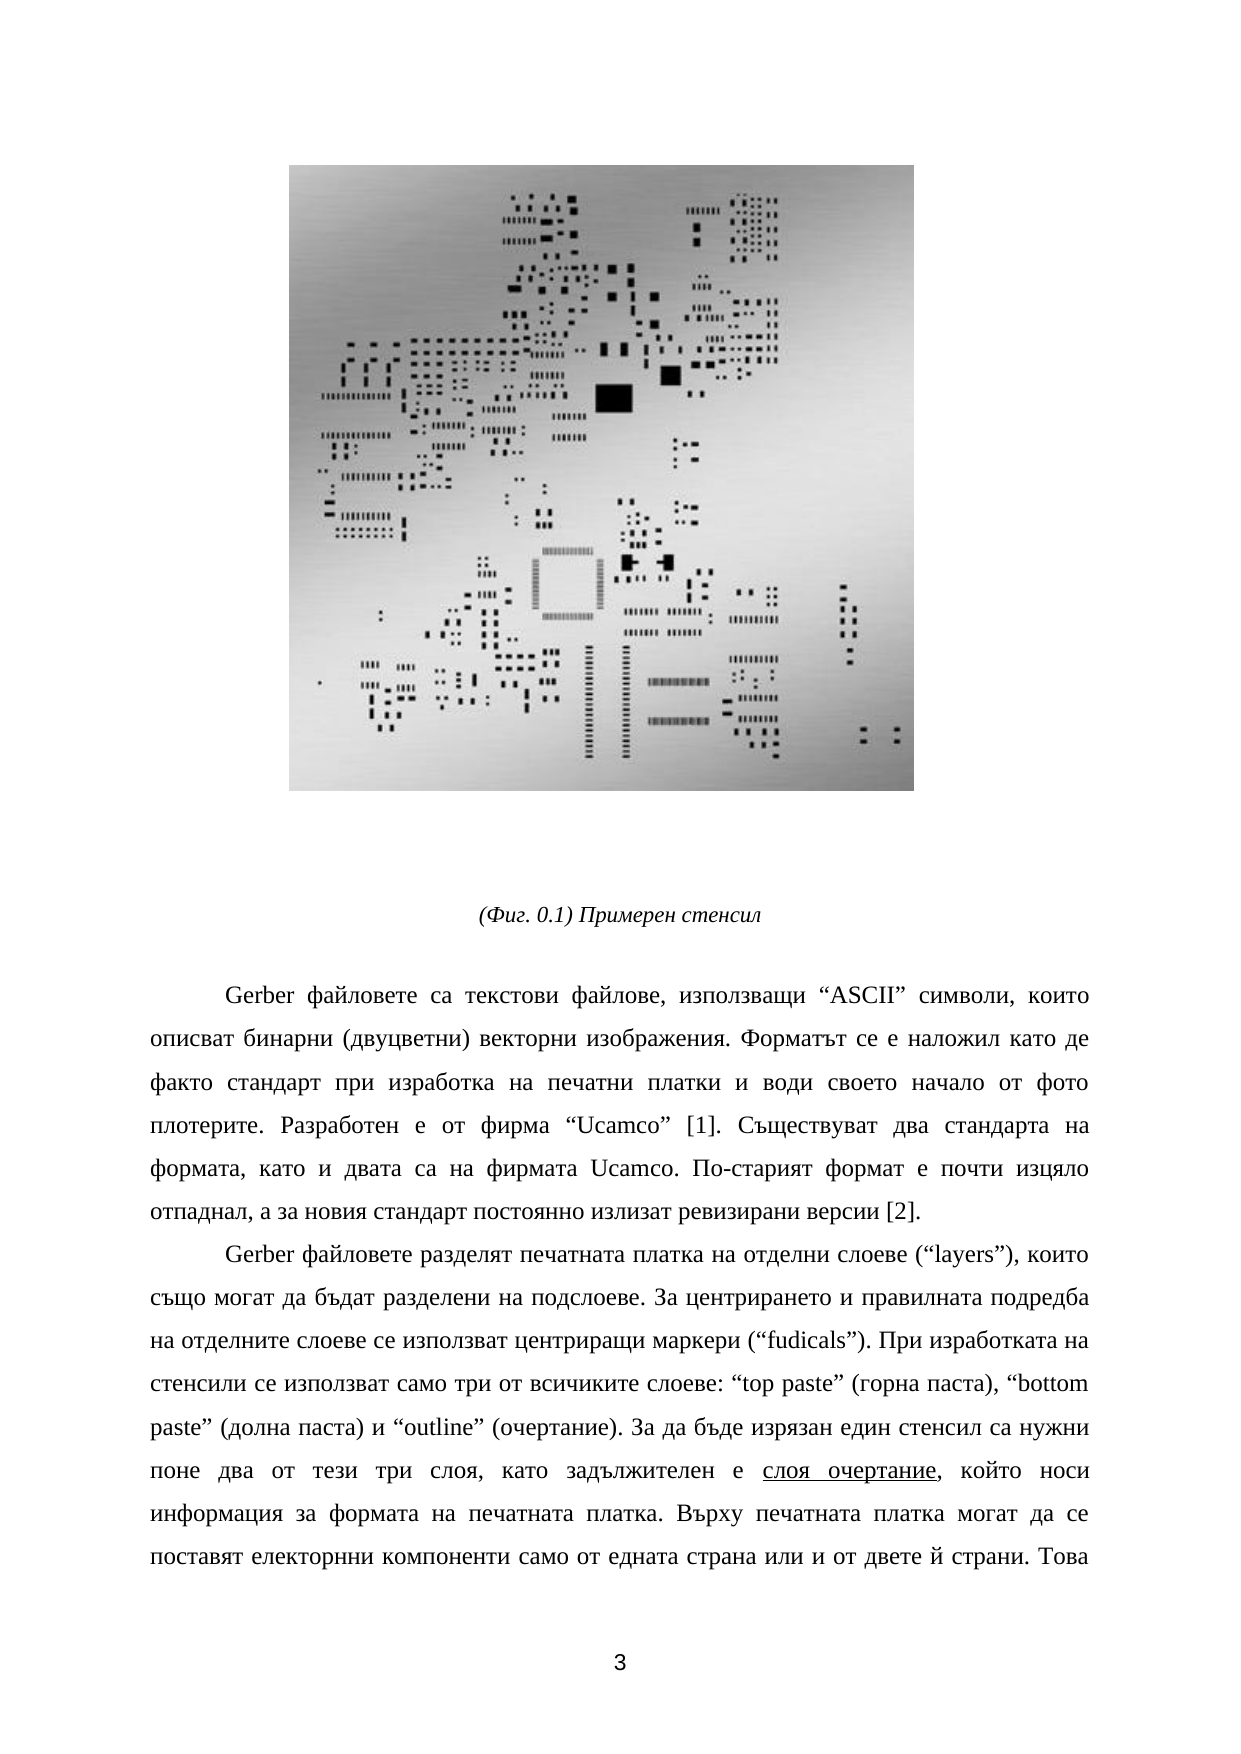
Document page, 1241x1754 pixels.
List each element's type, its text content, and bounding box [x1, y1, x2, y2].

text Gerber файловете са текстови файлове, използващи “ASCII” символи, които описват бинарни (двуцветни) векторни изображения. Форматът се е наложил като де факто стандарт при изработка на печатни платки и води своето начало от фото плотерите. Разработен е от фирма “Ucamco” [1]. Съществуват два стандарта на формата, като и двата са на фирмата Ucamco. По-старият формат е почти изцяло отпаднал, а за новия стандарт постоянно излизат ревизирани версии [2]. [150, 980, 1090, 1225]
text (Фиг. 0.1) Примерен стенсил [150, 901, 1090, 928]
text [150, 1239, 1090, 1570]
picture [289, 165, 914, 791]
